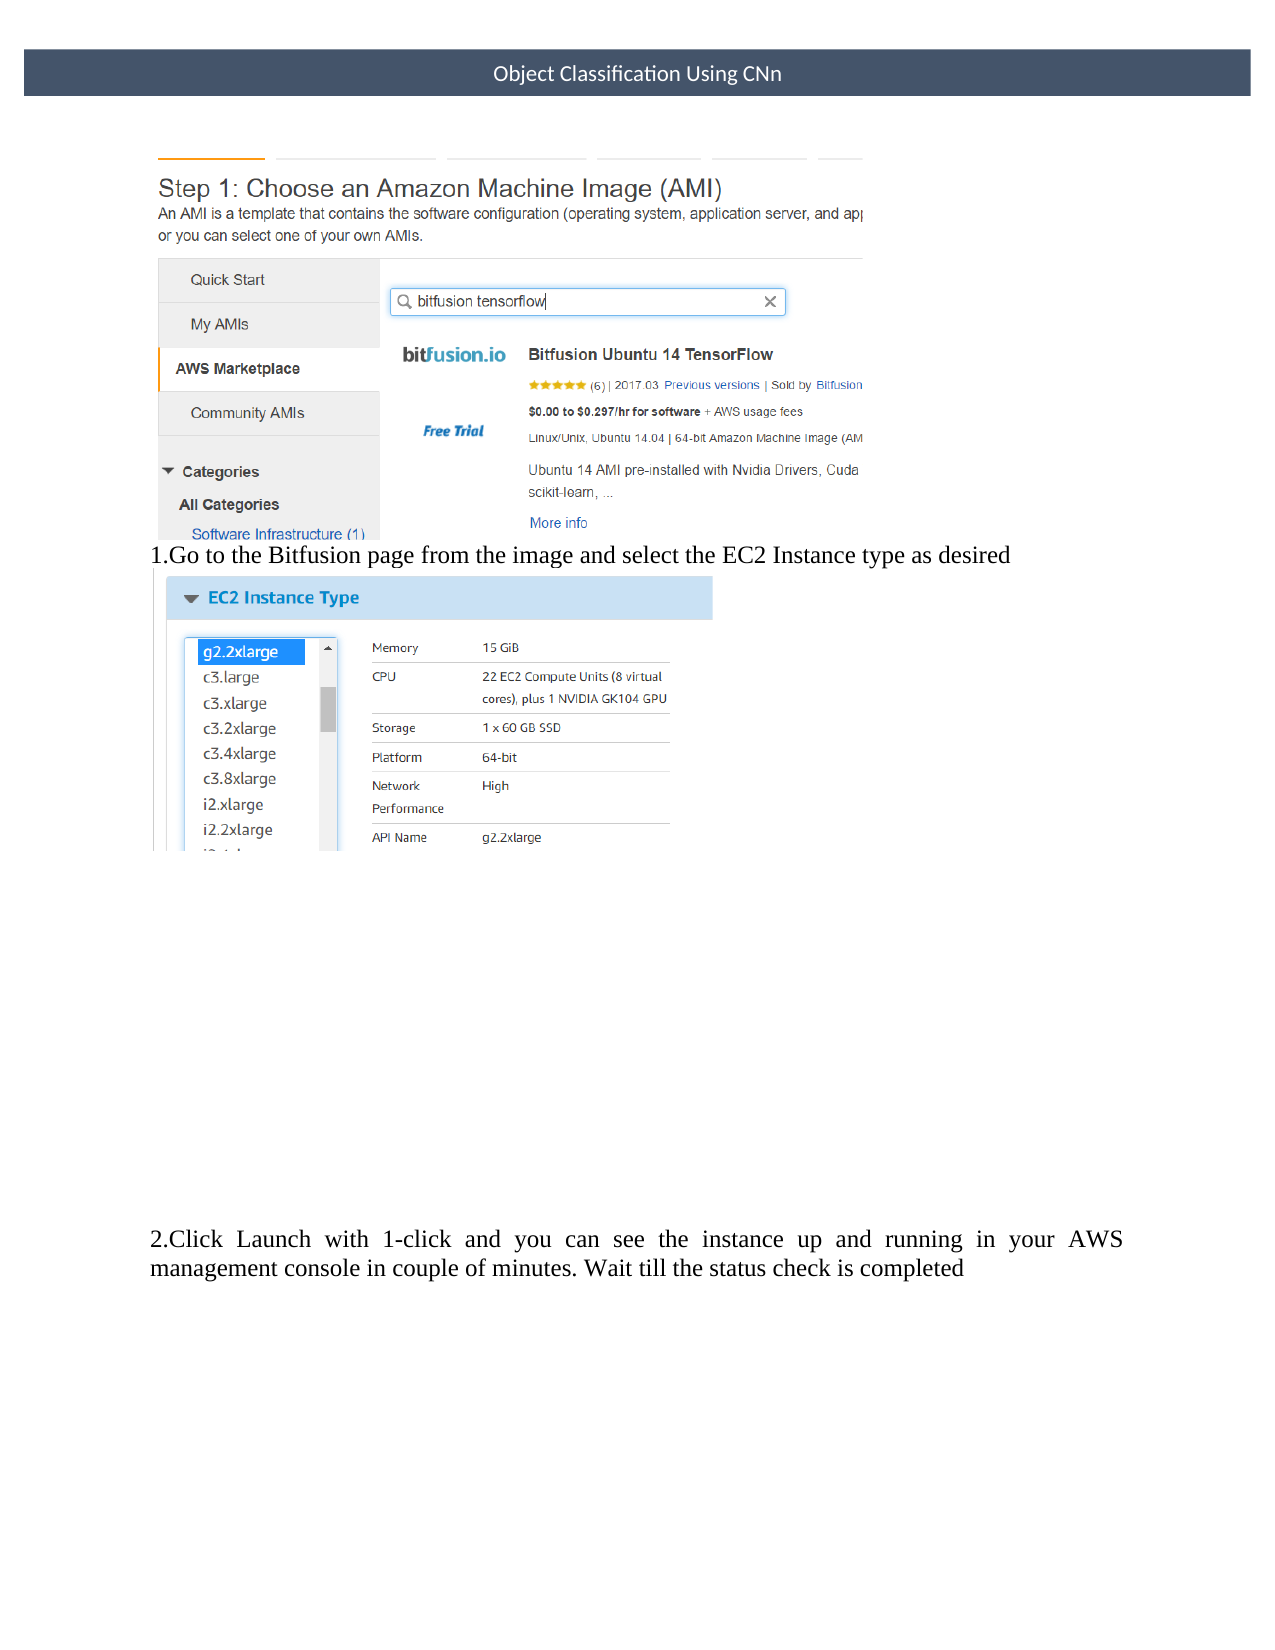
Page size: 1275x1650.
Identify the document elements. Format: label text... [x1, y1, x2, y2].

text 2.Click Launch with 1-click and you can see the instance up and running in your AWS management console in couple of minutes. Wait till the status check is completed [150, 1224, 1125, 1282]
picture [150, 568, 713, 851]
text 1.Go to the Bitfusion page from the image and select the EC2 Instance type as desired [150, 540, 1125, 569]
picture [150, 150, 863, 540]
